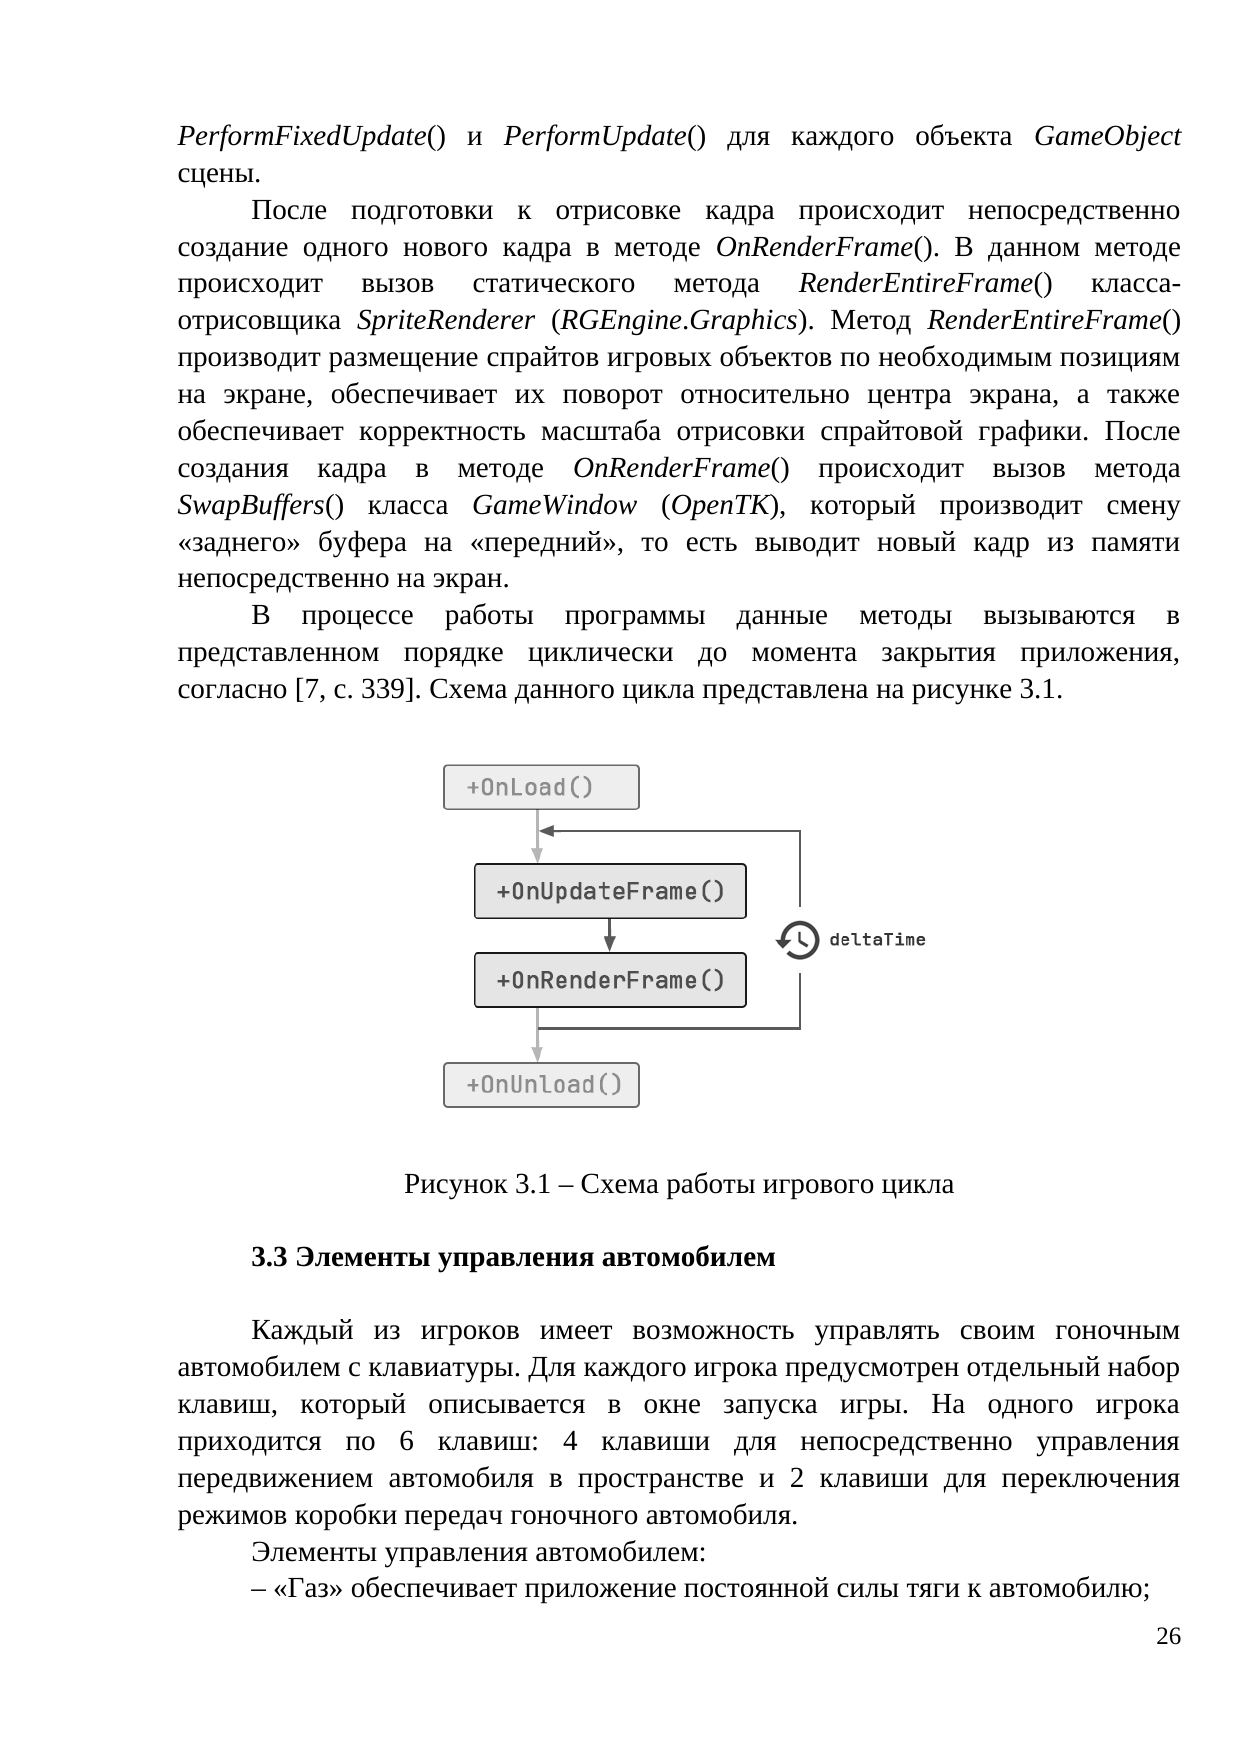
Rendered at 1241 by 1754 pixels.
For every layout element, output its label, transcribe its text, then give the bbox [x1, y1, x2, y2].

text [177, 118, 1181, 188]
text В процессе работы программы данные методы вызываются в представленном порядке циклически до момента закрытия приложения, согласно [7, с. 339]. Схема данного цикла представлена на рисунке 3.1. [177, 597, 1181, 705]
text Каждый из игроков имеет возможность управлять своим гоночным автомобилем с клавиатуры. Для каждого игрока предусмотрен отдельный набор клавиш, который описывается в окне запуска игры. На одного игрока приходится по 6 клавиш: 4 клавиши для непосредственно управления передвижением автомобиля в пространстве и 2 клавиши для переключения режимов коробки передач гоночного автомобиля. [177, 1312, 1181, 1530]
text Элементы управления автомобилем: [177, 1534, 1181, 1567]
subtitle 3.3 Элементы управления автомобилем [177, 1239, 1181, 1272]
picture [432, 761, 926, 1112]
text После подготовки к отрисовке кадра происходит непосредственно создание одного нового кадра в методе OnRenderFrame(). В данном методе происходит вызов статического метода RenderEntireFrame() класса-отрисовщика SpriteRenderer (RGEngine.Graphics). Метод RenderEntireFrame() производит размещение спрайтов игровых объектов по необходимым позициям на экране, обеспечивает их поворот относительно центра экрана, а также обеспечивает корректность масштаба отрисовки спрайтовой графики. После создания кадра в методе OnRenderFrame() происходит вызов метода SwapBuffers() класса GameWindow (OpenTK), который производит смену «заднего» буфера на «передний», то есть выводит новый кадр из памяти непосредственно на экран. [177, 192, 1181, 594]
text Рисунок 3.1 – Схема работы игрового цикла [177, 1166, 1181, 1200]
text – «Газ» обеспечивает приложение постоянной силы тяги к автомобилю; [177, 1571, 1181, 1604]
